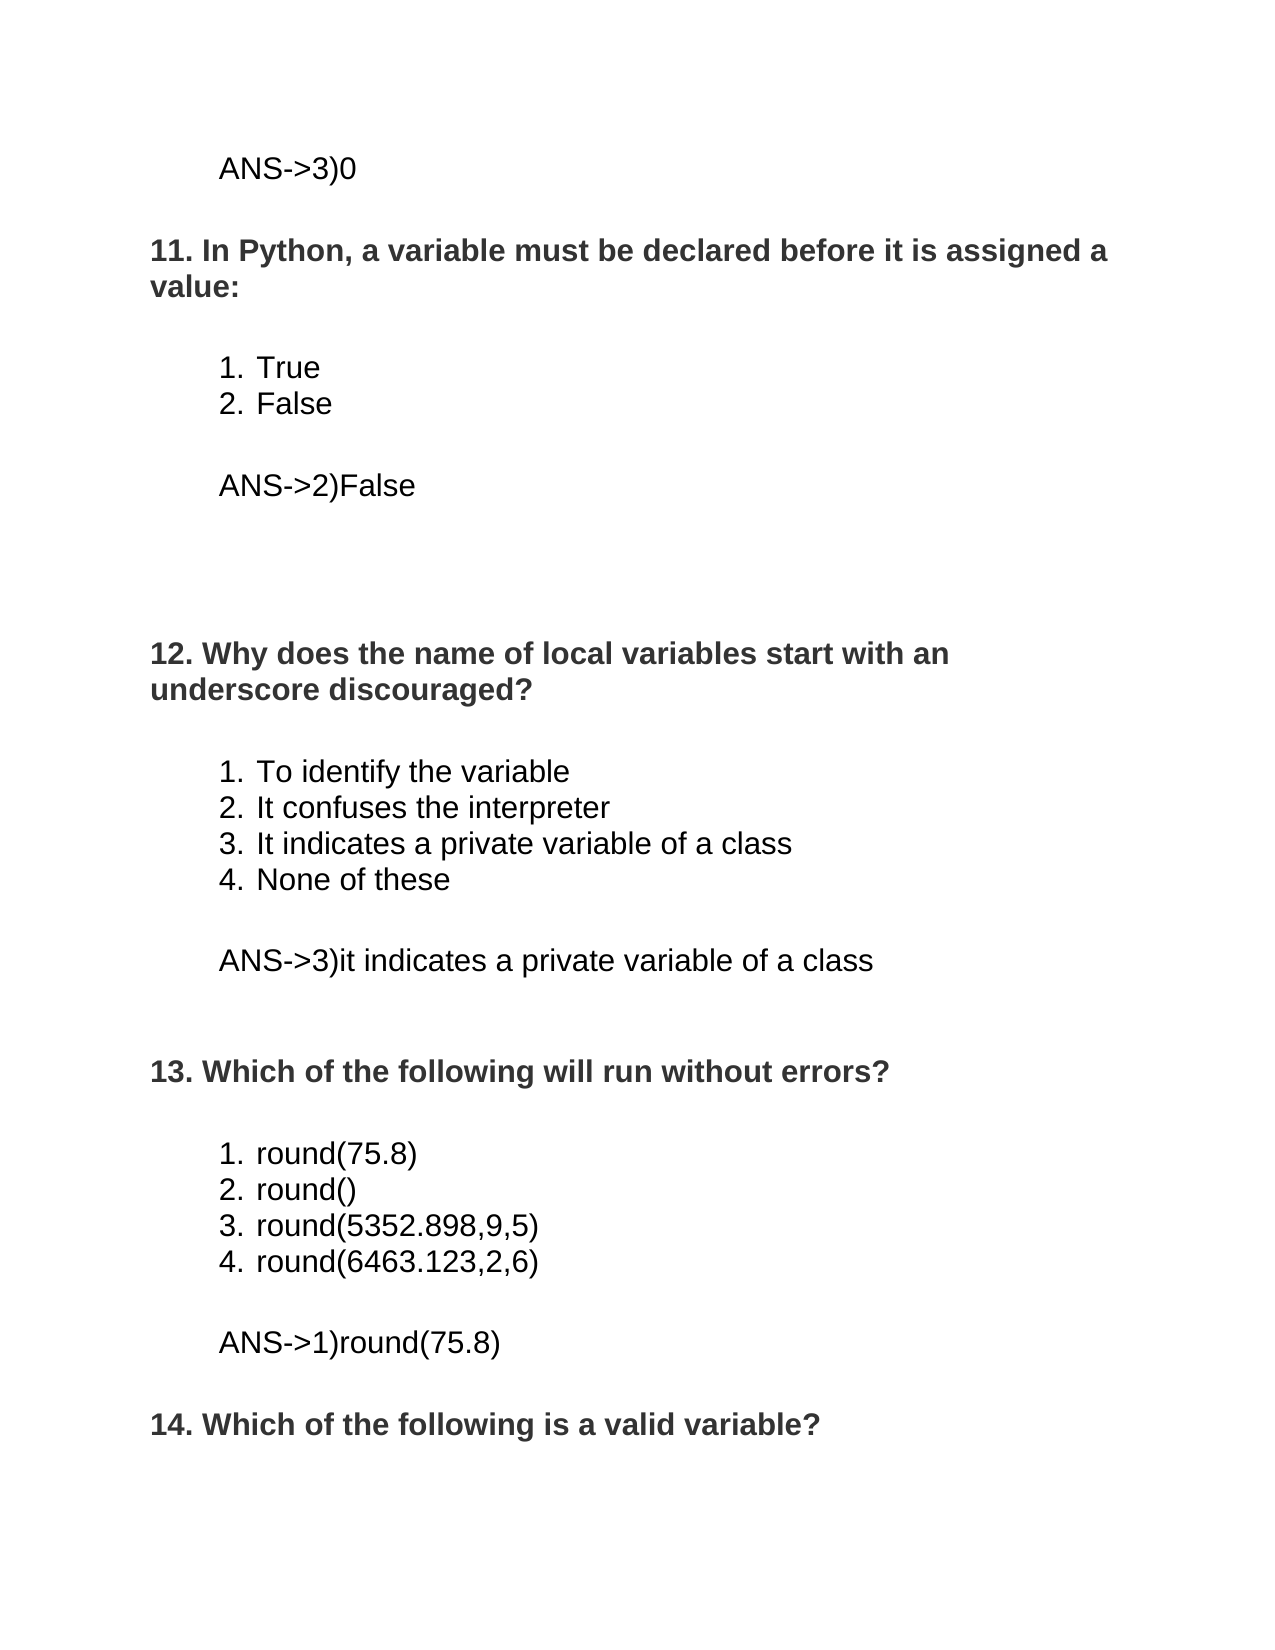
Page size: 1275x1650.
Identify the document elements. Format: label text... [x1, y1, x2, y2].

list False [219, 385, 1125, 421]
list round(75.8) [219, 1135, 1125, 1171]
text 12. Why does the name of local variables start with an underscore discouraged? [150, 635, 1125, 707]
list It confuses the interpreter [219, 789, 1125, 825]
list None of these [219, 861, 1125, 897]
text ANS->3)0 [219, 150, 1125, 186]
text 11. In Python, a variable must be declared before it is assigned a value: [150, 232, 1125, 304]
list round(5352.898,9,5) [219, 1207, 1125, 1243]
text ANS->2)False [219, 467, 1125, 503]
list round(6463.123,2,6) [219, 1243, 1125, 1278]
text ANS->3)it indicates a private variable of a class [219, 942, 1125, 978]
list To identify the variable [219, 753, 1125, 789]
list It indicates a private variable of a class [219, 825, 1125, 861]
list round() [219, 1171, 1125, 1207]
list True [219, 349, 1125, 385]
text 14. Which of the following is a valid variable? [150, 1406, 1125, 1442]
text ANS->1)round(75.8) [219, 1324, 1125, 1360]
text 13. Which of the following will run without errors? [150, 1053, 1125, 1089]
